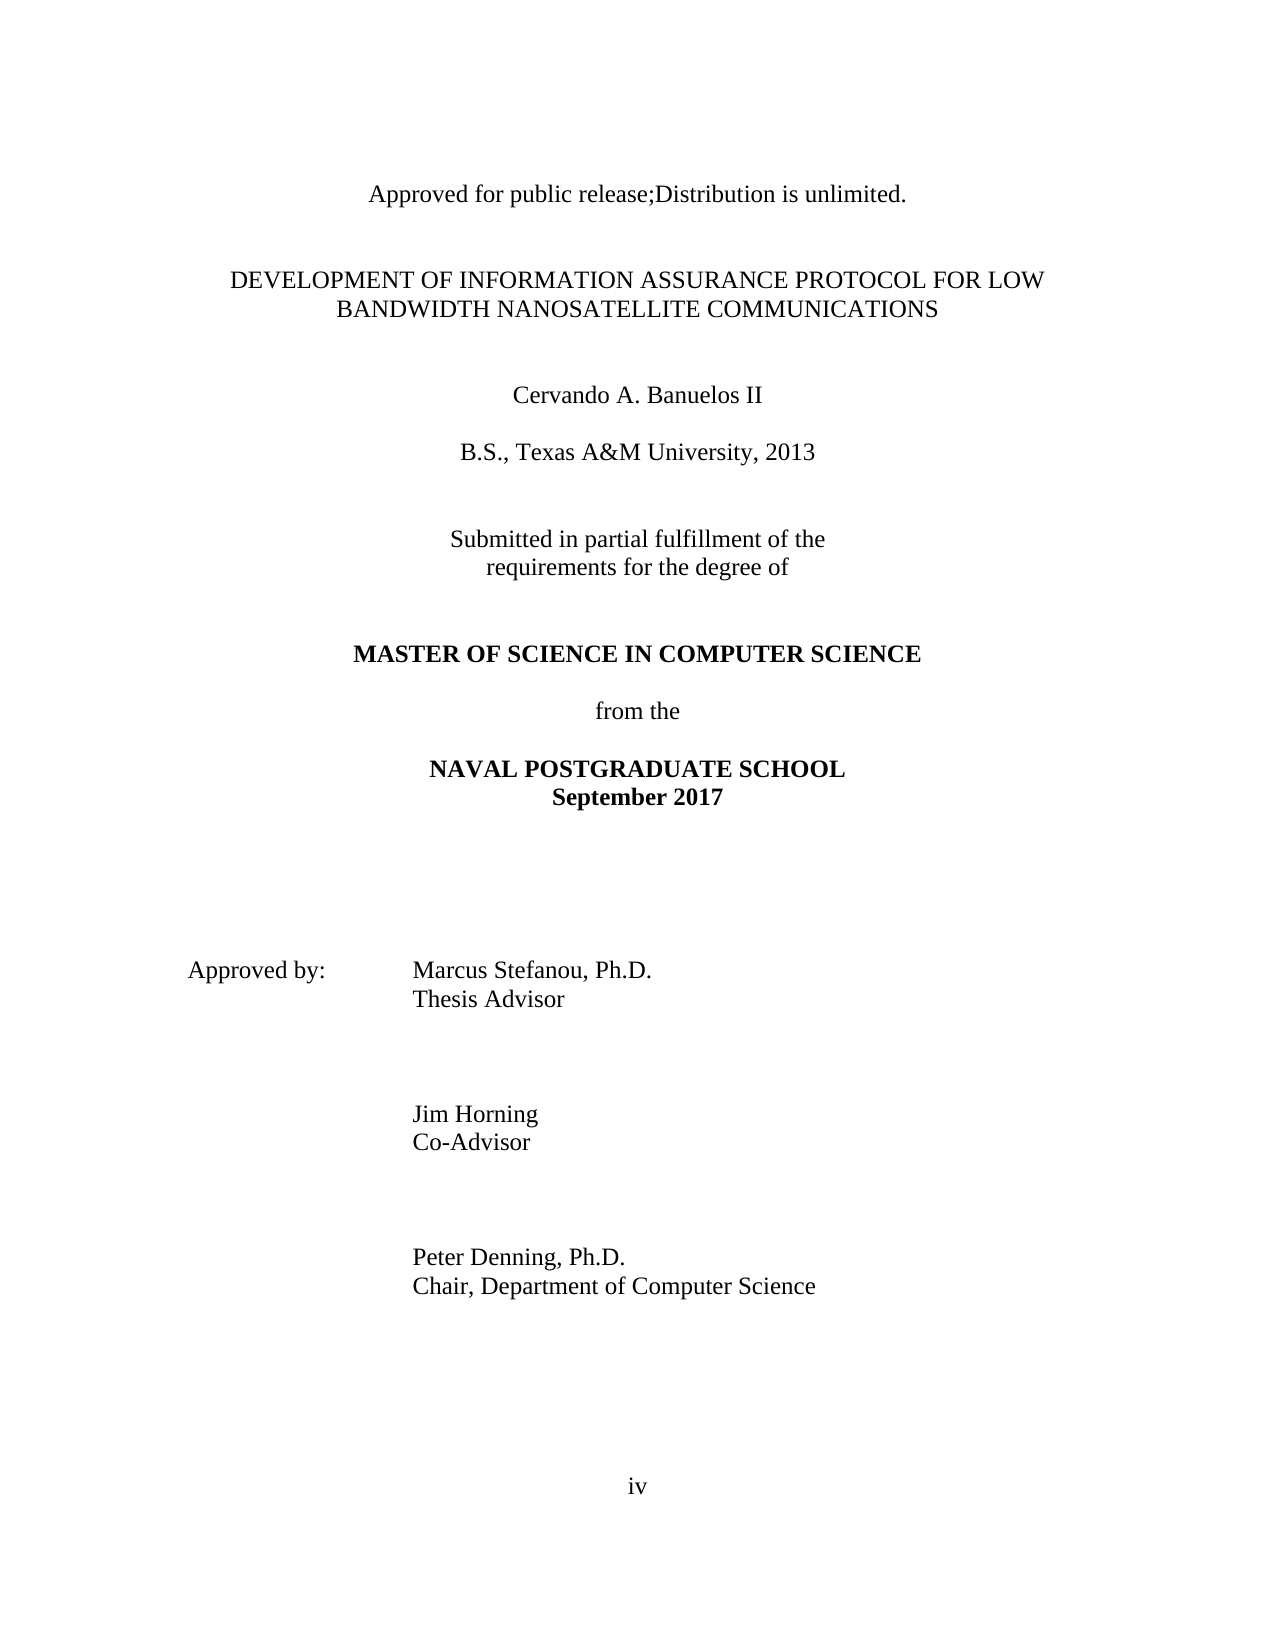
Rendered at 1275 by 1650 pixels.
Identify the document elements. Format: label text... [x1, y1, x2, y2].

text requirements for the degree of [187, 552, 1087, 581]
text Cervando A. Banuelos II [187, 380, 1087, 409]
text B.S., Texas A&M University, 2013 [187, 437, 1087, 466]
text from the [187, 696, 1087, 725]
text NAVAL POSTGRADUATE SCHOOL [187, 754, 1087, 782]
text Jim Horning [412, 1099, 1087, 1127]
text Chair, Department of Computer Science [412, 1271, 1087, 1300]
text Thesis Advisor [412, 984, 1087, 1012]
text Submitted in partial fulfillment of the [187, 524, 1087, 552]
text MASTER OF SCIENCE IN COMPUTER SCIENCE [187, 639, 1087, 667]
text Approved by: Marcus Stefanou, Ph.D. [187, 955, 1087, 984]
text Co-Advisor [412, 1127, 1087, 1156]
text Peter Denning, Ph.D. [412, 1242, 1087, 1271]
